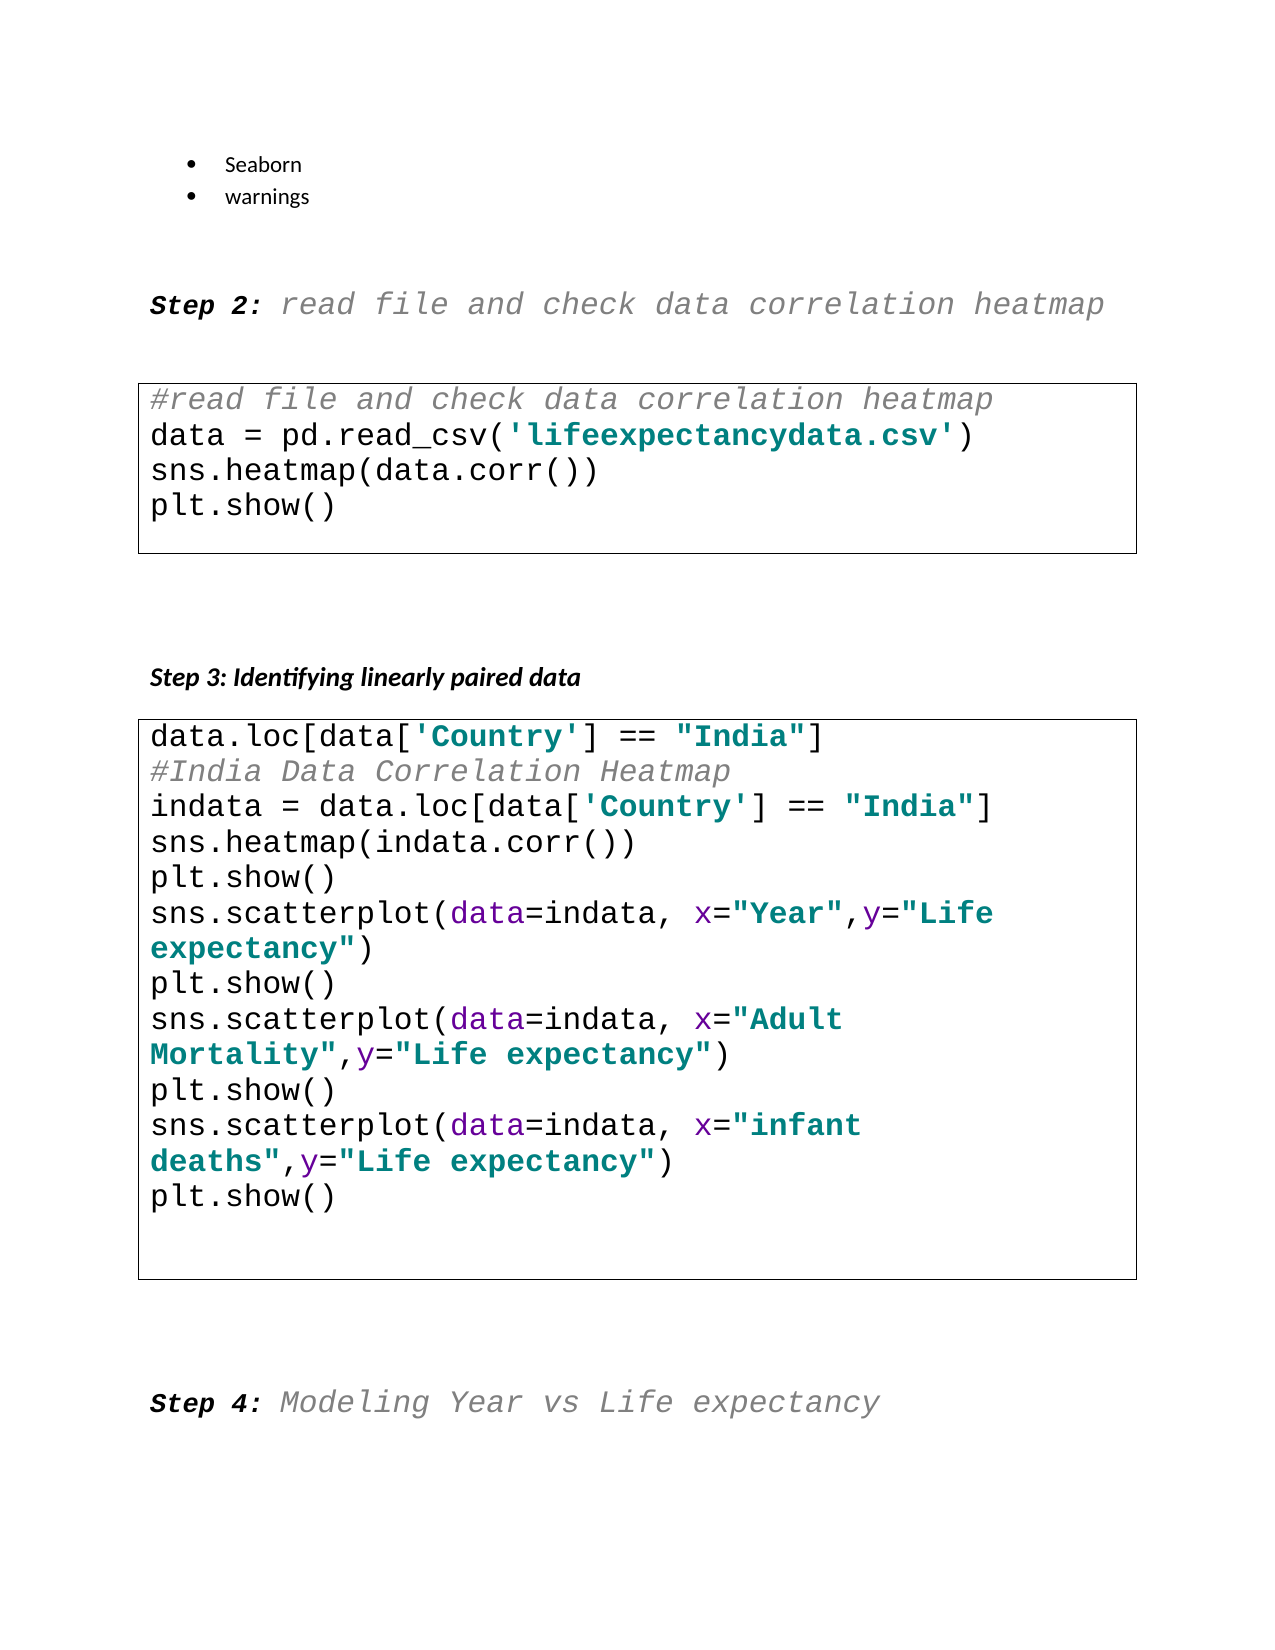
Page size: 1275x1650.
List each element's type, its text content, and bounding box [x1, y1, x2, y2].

table_header #read file and check data correlation heatmap data = pd.read_csv('lifeexpectancydata.csv') sns.heatmap(data.corr()) plt.show() [139, 384, 1136, 553]
table_header data.loc[data['Country'] == "India"] #India Data Correlation Heatmap indata = data.loc[data['Country'] == "India"] sns.heatmap(indata.corr()) plt.show() sns.scatterplot(data=indata, x="Year",y="Life expectancy") plt.show() sns.scatterplot(data=indata, x="Adult Mortality",y="Life expectancy") plt.show() sns.scatterplot(data=indata, x="infant deaths",y="Life expectancy") plt.show() [139, 720, 1136, 1279]
list Seaborn [187, 150, 1125, 178]
text Step 2: read file and check data correlation heatmap [150, 288, 1125, 324]
text Step 4: Modeling Year vs Life expectancy [150, 1386, 1125, 1422]
list warnings [187, 182, 1125, 210]
text Step 3: Identifying linearly paired data [150, 660, 1125, 693]
